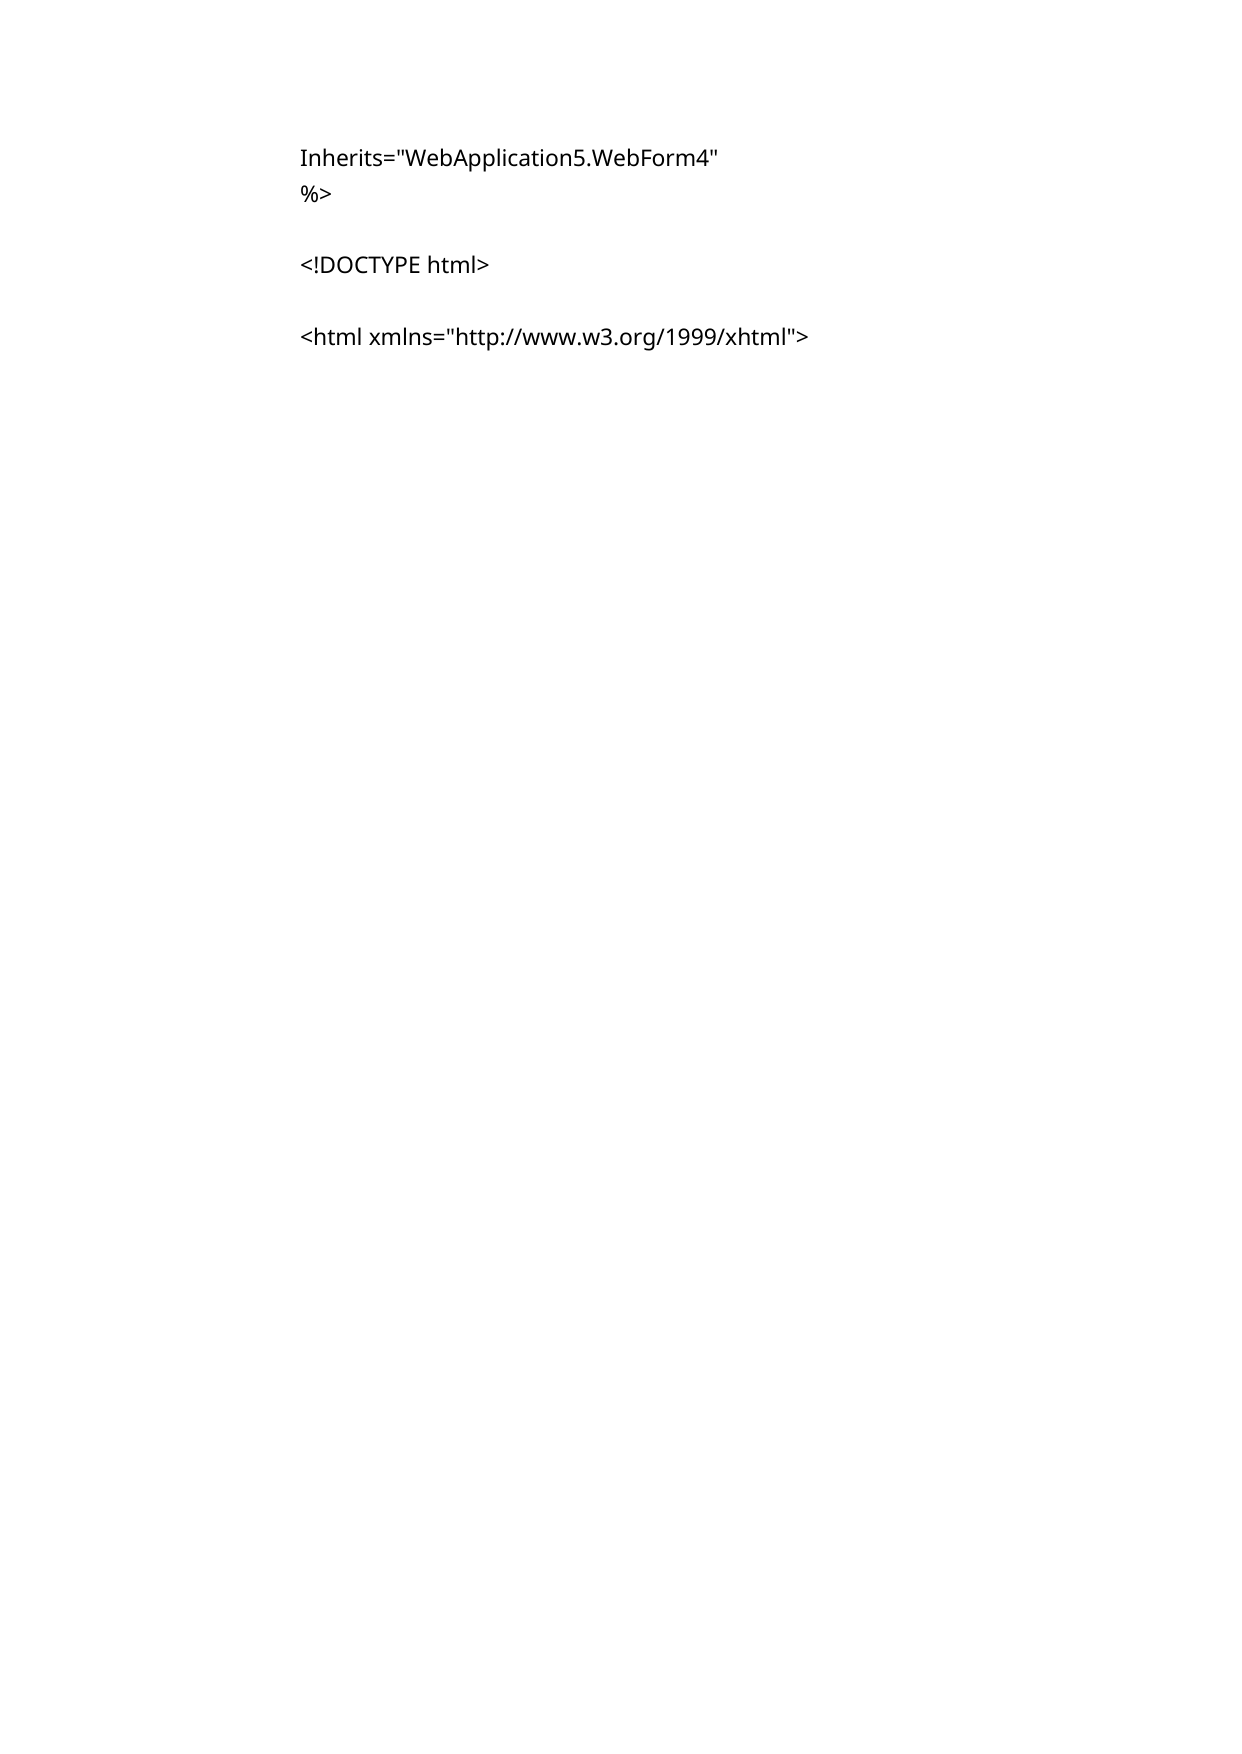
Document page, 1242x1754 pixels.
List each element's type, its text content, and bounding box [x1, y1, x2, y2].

text %> [300, 178, 1242, 209]
text <!DOCTYPE html> [300, 249, 1242, 281]
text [300, 142, 1085, 173]
text <html xmlns="http://www.w3.org/1999/xhtml"> [300, 321, 1242, 352]
